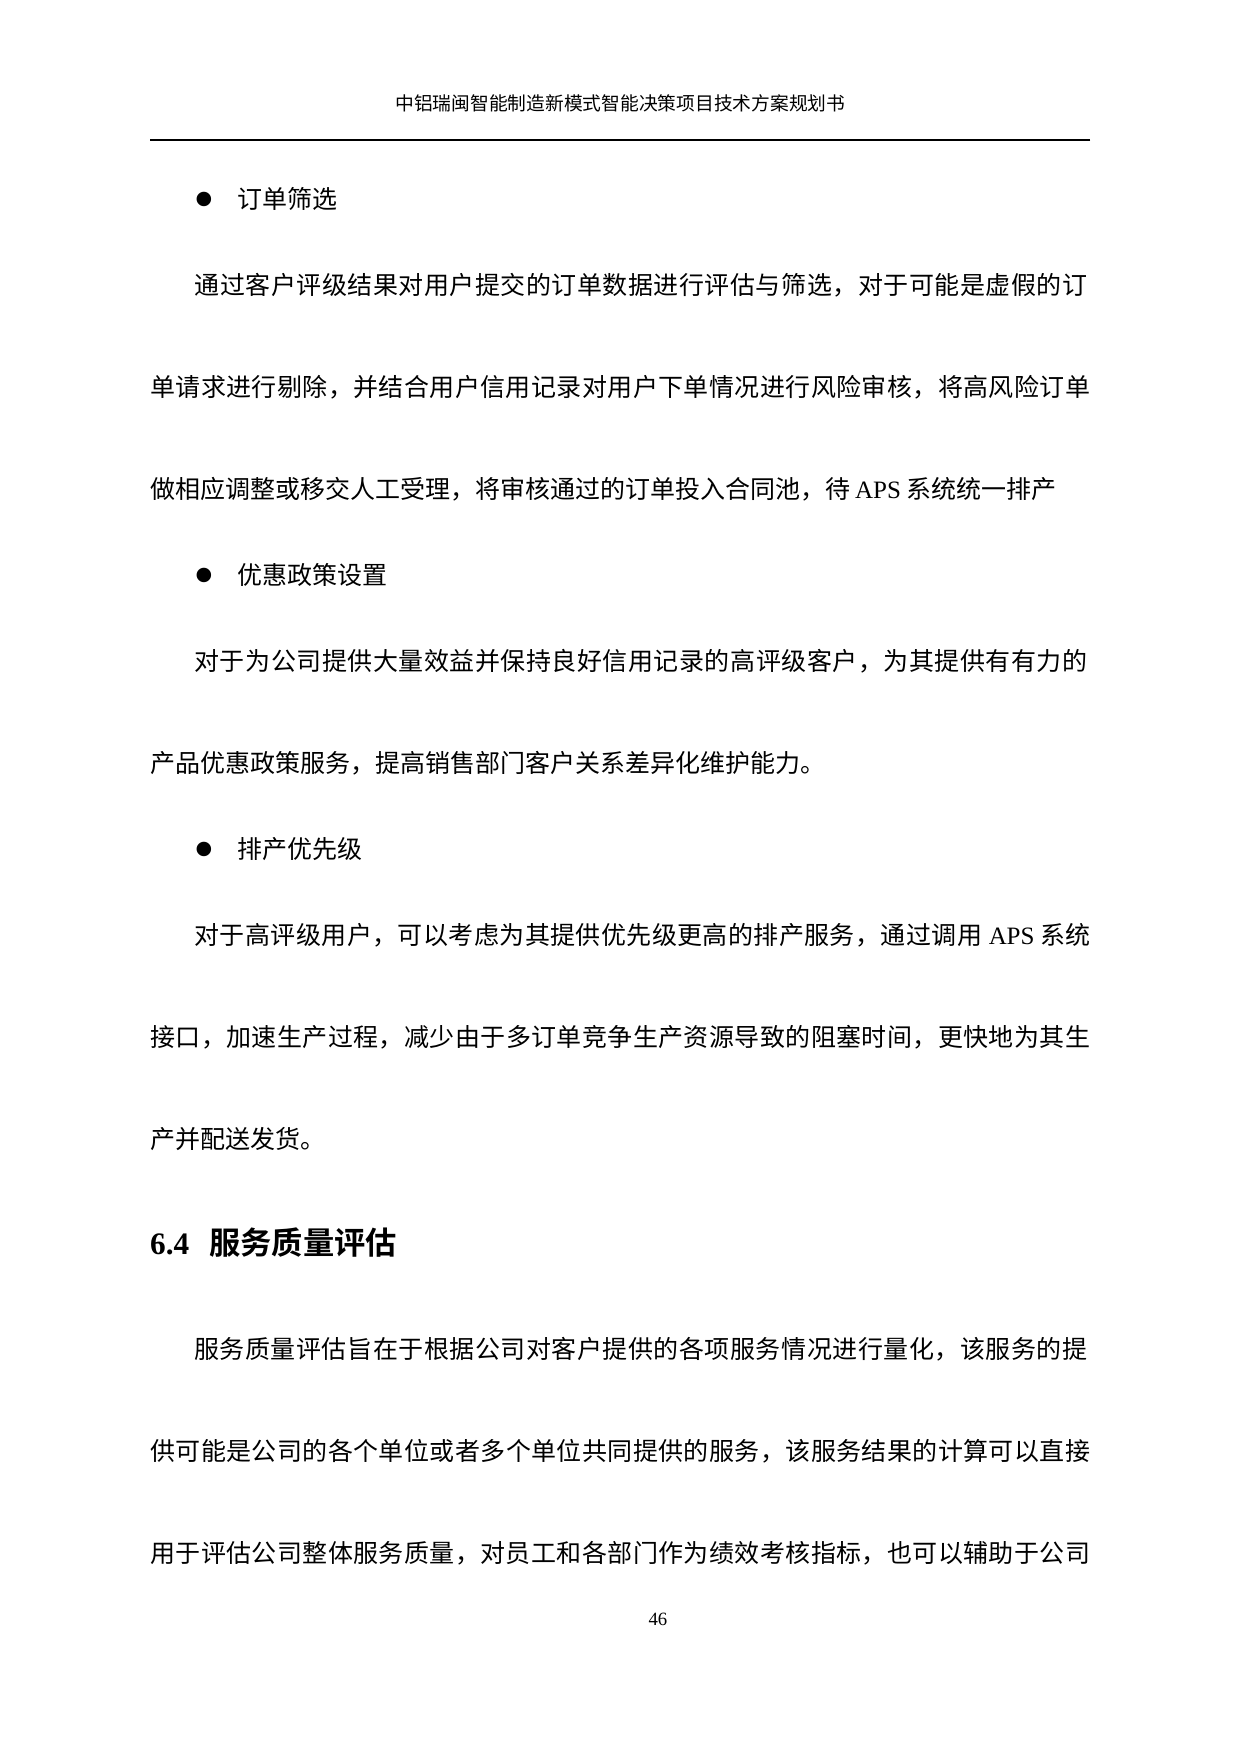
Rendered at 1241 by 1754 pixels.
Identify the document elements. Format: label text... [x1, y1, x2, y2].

text 订单筛选 [150, 164, 1090, 232]
subtitle 服务质量评估 [150, 1206, 1090, 1274]
text 优惠政策设置 [150, 540, 1090, 608]
text 对于高评级用户，可以考虑为其提供优先级更高的排产服务，通过调用APS系统接口，加速生产过程，减少由于多订单竞争生产资源导致的阻塞时间，更快地为其生产并配送发货。 [150, 900, 1090, 1171]
text 通过客户评级结果对用户提交的订单数据进行评估与筛选，对于可能是虚假的订单请求进行剔除，并结合用户信用记录对用户下单情况进行风险审核，将高风险订单做相应调整或移交人工受理，将审核通过的订单投入合同池，待APS系统统一排产 [150, 250, 1090, 522]
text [150, 1314, 1090, 1586]
text 对于为公司提供大量效益并保持良好信用记录的高评级客户，为其提供有有力的产品优惠政策服务，提高销售部门客户关系差异化维护能力。 [150, 626, 1090, 796]
text 排产优先级 [150, 814, 1090, 882]
